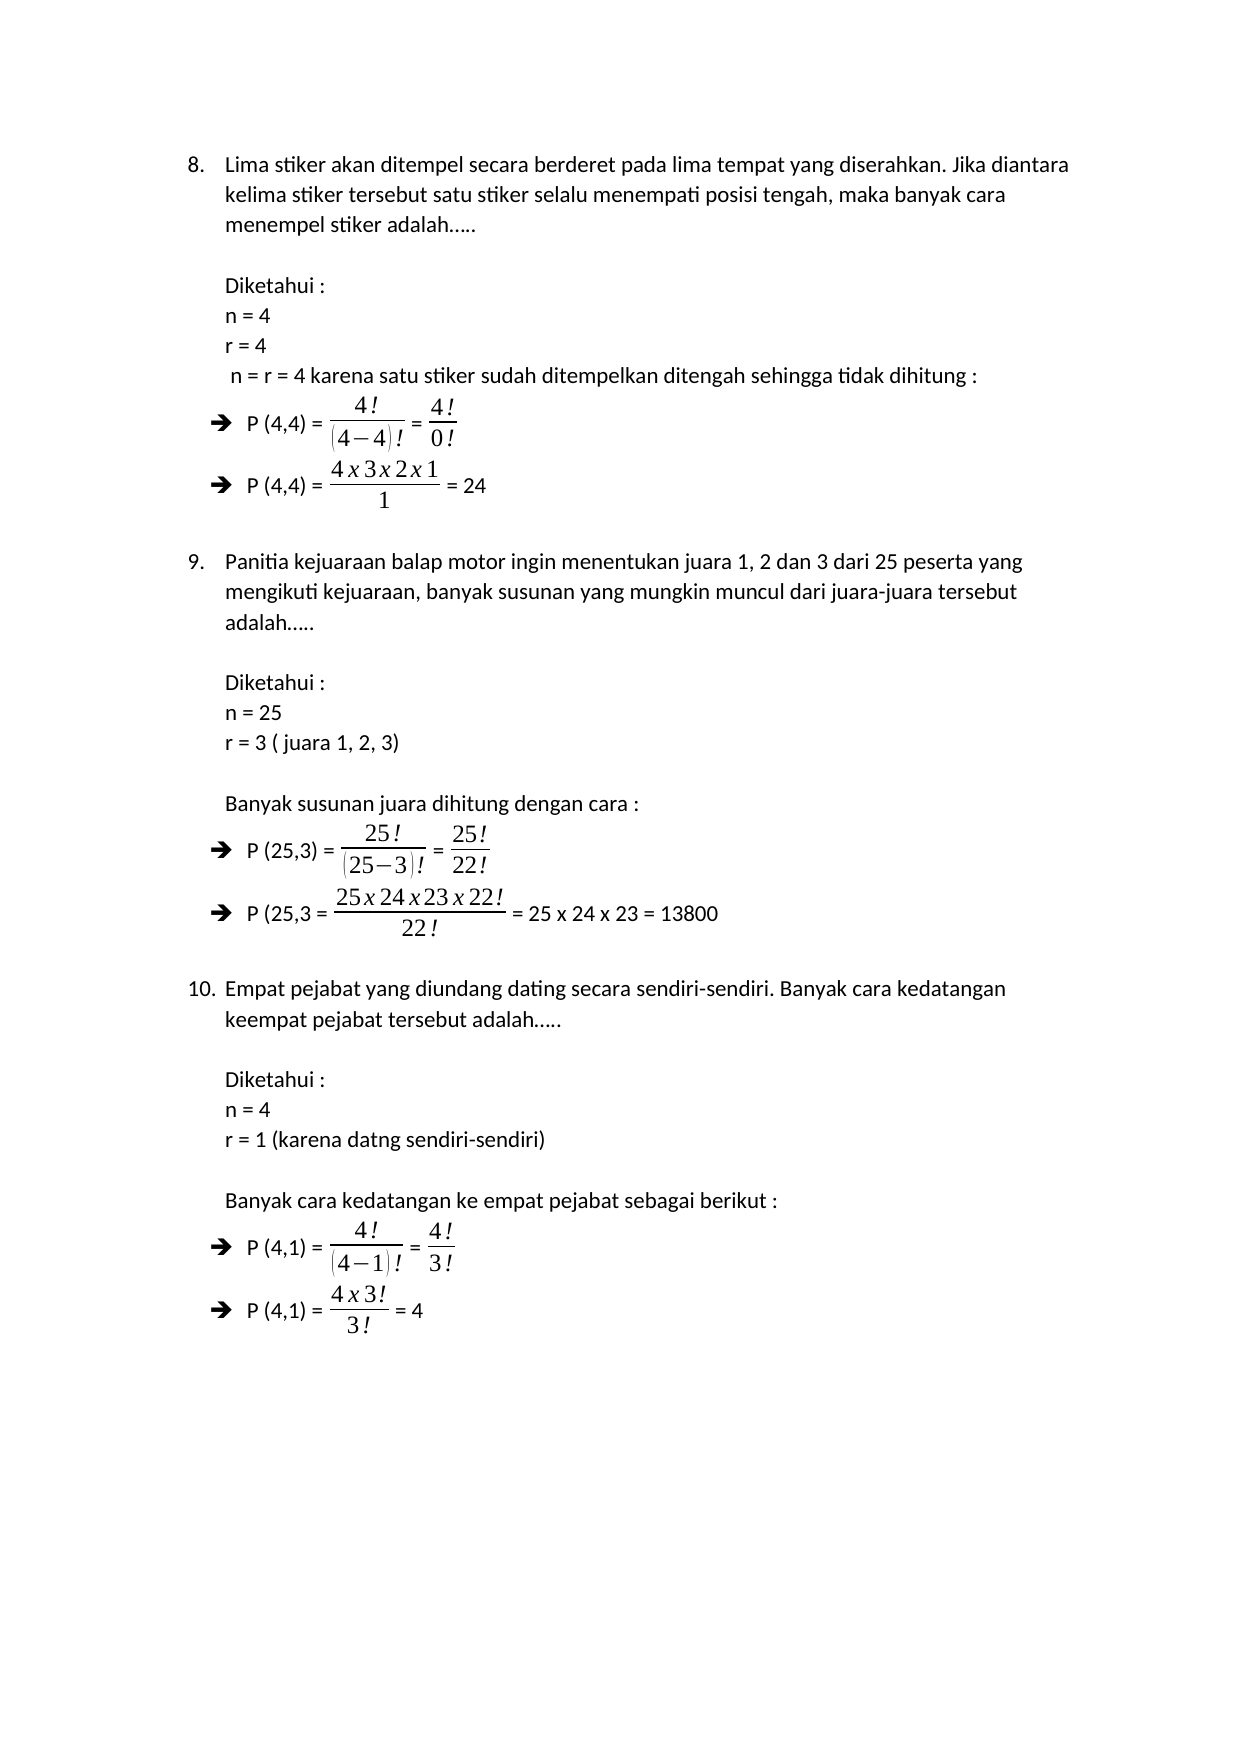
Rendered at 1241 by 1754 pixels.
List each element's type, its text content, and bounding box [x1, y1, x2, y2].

list Banyak cara kedatangan ke empat pejabat sebagai berikut : [225, 1186, 1090, 1214]
list r = 1 (karena datng sendiri-sendiri) [225, 1126, 1090, 1154]
list Lima stiker akan ditempel secara berderet pada lima tempat yang diserahkan. Jika diantara kelima stiker tersebut satu stiker selalu menempati posisi tengah, maka banyak cara menempel stiker adalah….. [187, 150, 1090, 238]
list Diketahui : [225, 1065, 1090, 1093]
list r = 3 ( juara 1, 2, 3) [225, 728, 1090, 756]
list n = 4 [225, 301, 1090, 329]
list r = 4 [225, 331, 1090, 359]
list P (4,4) = = 24 [209, 456, 1090, 515]
list Empat pejabat yang diundang dating secara sendiri-sendiri. Banyak cara kedatangan keempat pejabat tersebut adalah….. [187, 974, 1090, 1033]
list P (25,3) = = [209, 819, 1090, 881]
list Panitia kejuaraan balap motor ingin menentukan juara 1, 2 dan 3 dari 25 peserta yang mengikuti kejuaraan, banyak susunan yang mungkin muncul dari juara-juara tersebut adalah….. [187, 547, 1090, 636]
list P (4,4) = = [209, 392, 1090, 454]
list P (25,3 = = 25 x 24 x 23 = 13800 [209, 883, 1090, 942]
list P (4,1) = = 4 [209, 1280, 1090, 1339]
list n = 4 [225, 1095, 1090, 1123]
list Banyak susunan juara dihitung dengan cara : [225, 789, 1090, 817]
list Diketahui : [225, 668, 1090, 696]
list P (4,1) = = [209, 1216, 1090, 1278]
list n = r = 4 karena satu stiker sudah ditempelkan ditengah sehingga tidak dihitung : [225, 361, 1090, 389]
list n = 25 [225, 698, 1090, 726]
list Diketahui : [225, 271, 1090, 299]
